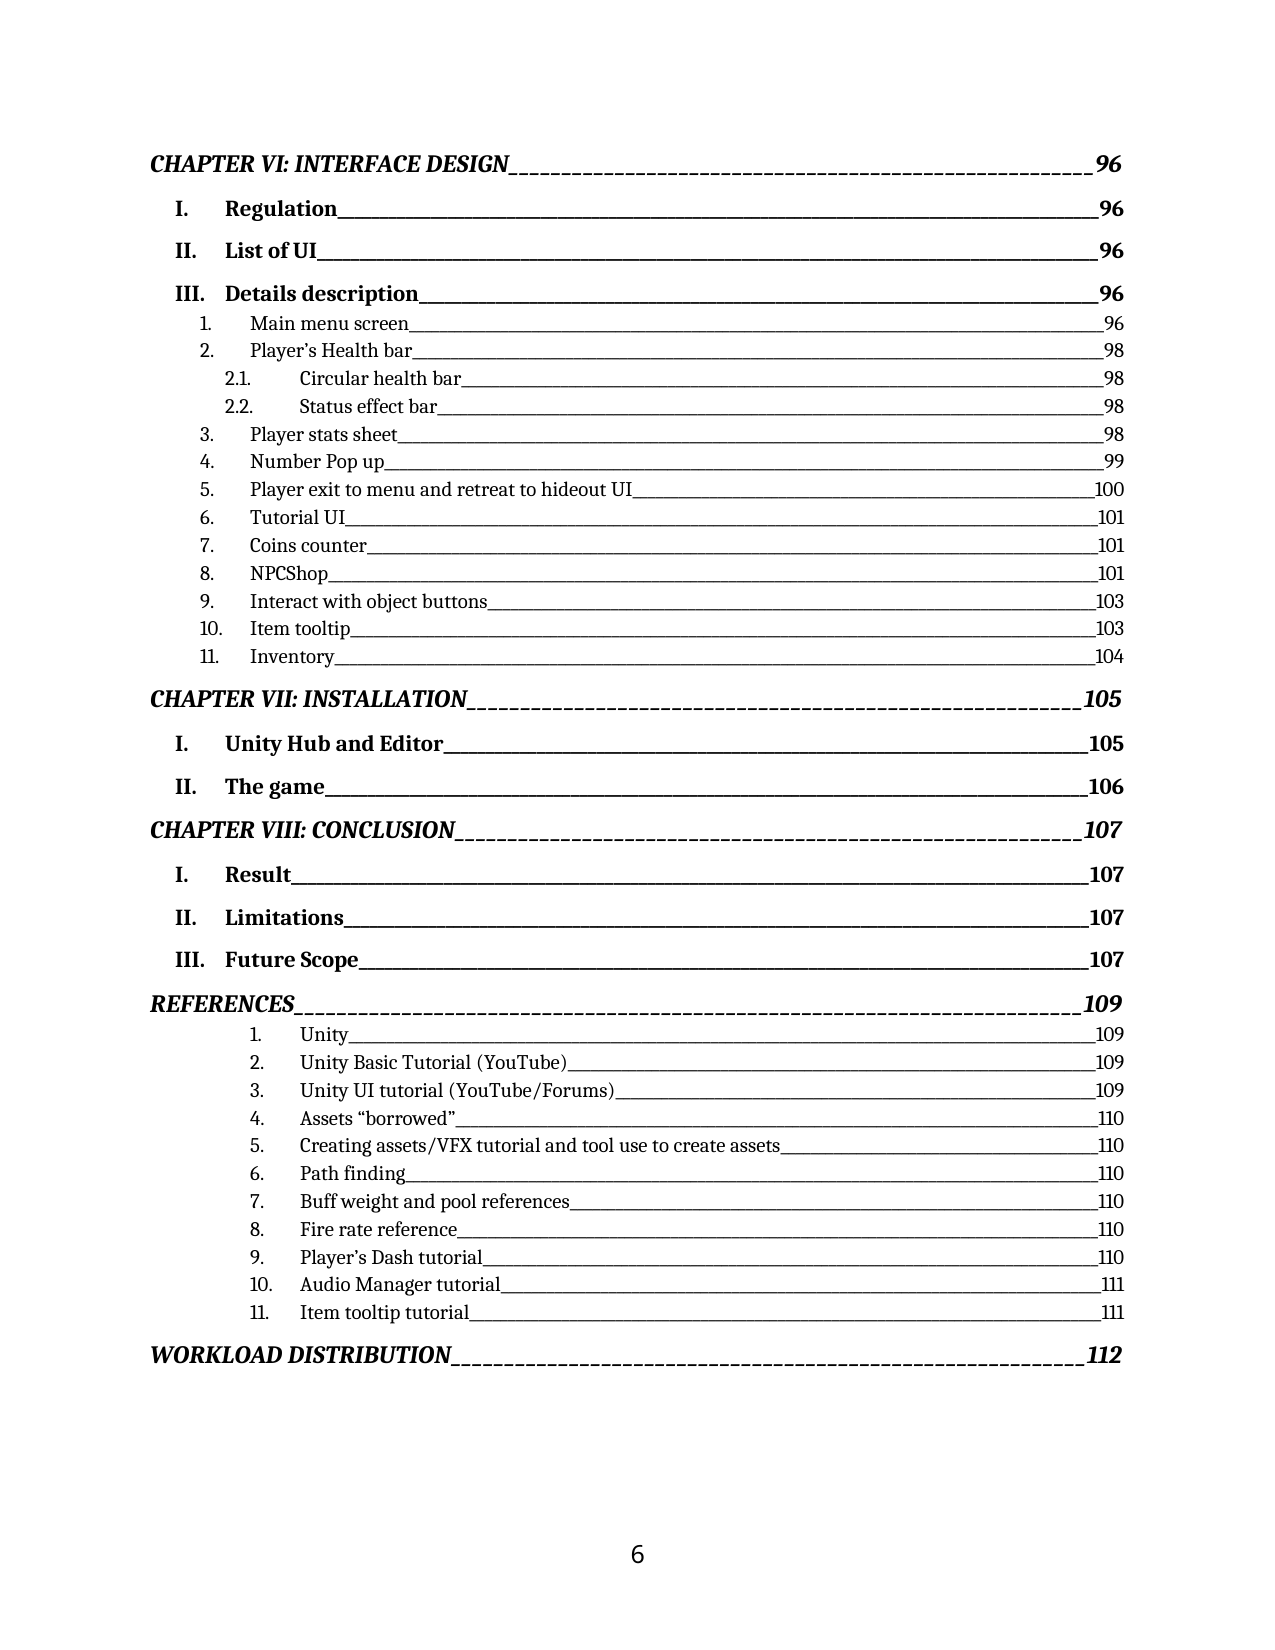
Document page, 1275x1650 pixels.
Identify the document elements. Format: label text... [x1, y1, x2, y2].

text 11. Item tooltip tutorial 111 [250, 1301, 1125, 1325]
text I. Result 107 [175, 862, 1125, 888]
text 2.1. Circular health bar 98 [225, 367, 1125, 391]
text 4. Assets “borrowed” 110 [250, 1106, 1125, 1130]
text 2. Unity Basic Tutorial (YouTube) 109 [250, 1051, 1125, 1074]
text 6. Path finding 110 [250, 1162, 1125, 1186]
text 2.2. Status effect bar 98 [225, 394, 1125, 418]
text 3. Unity UI tutorial (YouTube/Forums) 109 [250, 1078, 1125, 1102]
text III. Future Scope 107 [175, 947, 1125, 973]
text REFERENCES 109 [150, 990, 1125, 1018]
text 8. Fire rate reference 110 [250, 1217, 1125, 1241]
text 5. Player exit to menu and retreat to hideout UI 100 [200, 478, 1125, 502]
text II. List of UI 96 [175, 238, 1125, 264]
text 9. Interact with object buttons 103 [200, 589, 1125, 613]
text II. The game 106 [175, 773, 1125, 800]
text 1. Unity 109 [250, 1023, 1125, 1047]
text 2. Player’s Health bar 98 [200, 339, 1125, 363]
text CHAPTER VII: INSTALLATION 105 [150, 685, 1125, 714]
text 6. Tutorial UI 101 [200, 506, 1125, 530]
text 9. Player’s Dash tutorial 110 [250, 1245, 1125, 1269]
text I. Unity Hub and Editor 105 [175, 731, 1125, 757]
text I. Regulation 96 [175, 196, 1125, 222]
text 1. Main menu screen 96 [200, 311, 1125, 335]
text CHAPTER VIII: CONCLUSION 107 [150, 816, 1125, 845]
text II. Limitations 107 [175, 904, 1125, 931]
text 3. Player stats sheet 98 [200, 422, 1125, 446]
text 10. Item tooltip 103 [200, 617, 1125, 641]
text 10. Audio Manager tutorial 111 [250, 1273, 1125, 1297]
text 7. Coins counter 101 [200, 534, 1125, 558]
text 11. Inventory 104 [200, 645, 1125, 669]
text WORKLOAD DISTRIBUTION 112 [150, 1341, 1125, 1370]
text III. Details description 96 [175, 281, 1125, 307]
text 8. NPCShop 101 [200, 561, 1125, 585]
text 5. Creating assets/VFX tutorial and tool use to create assets 110 [250, 1134, 1125, 1158]
text 4. Number Pop up 99 [200, 450, 1125, 474]
text CHAPTER VI: INTERFACE DESIGN 96 [150, 150, 1125, 179]
text 7. Buff weight and pool references 110 [250, 1190, 1125, 1214]
